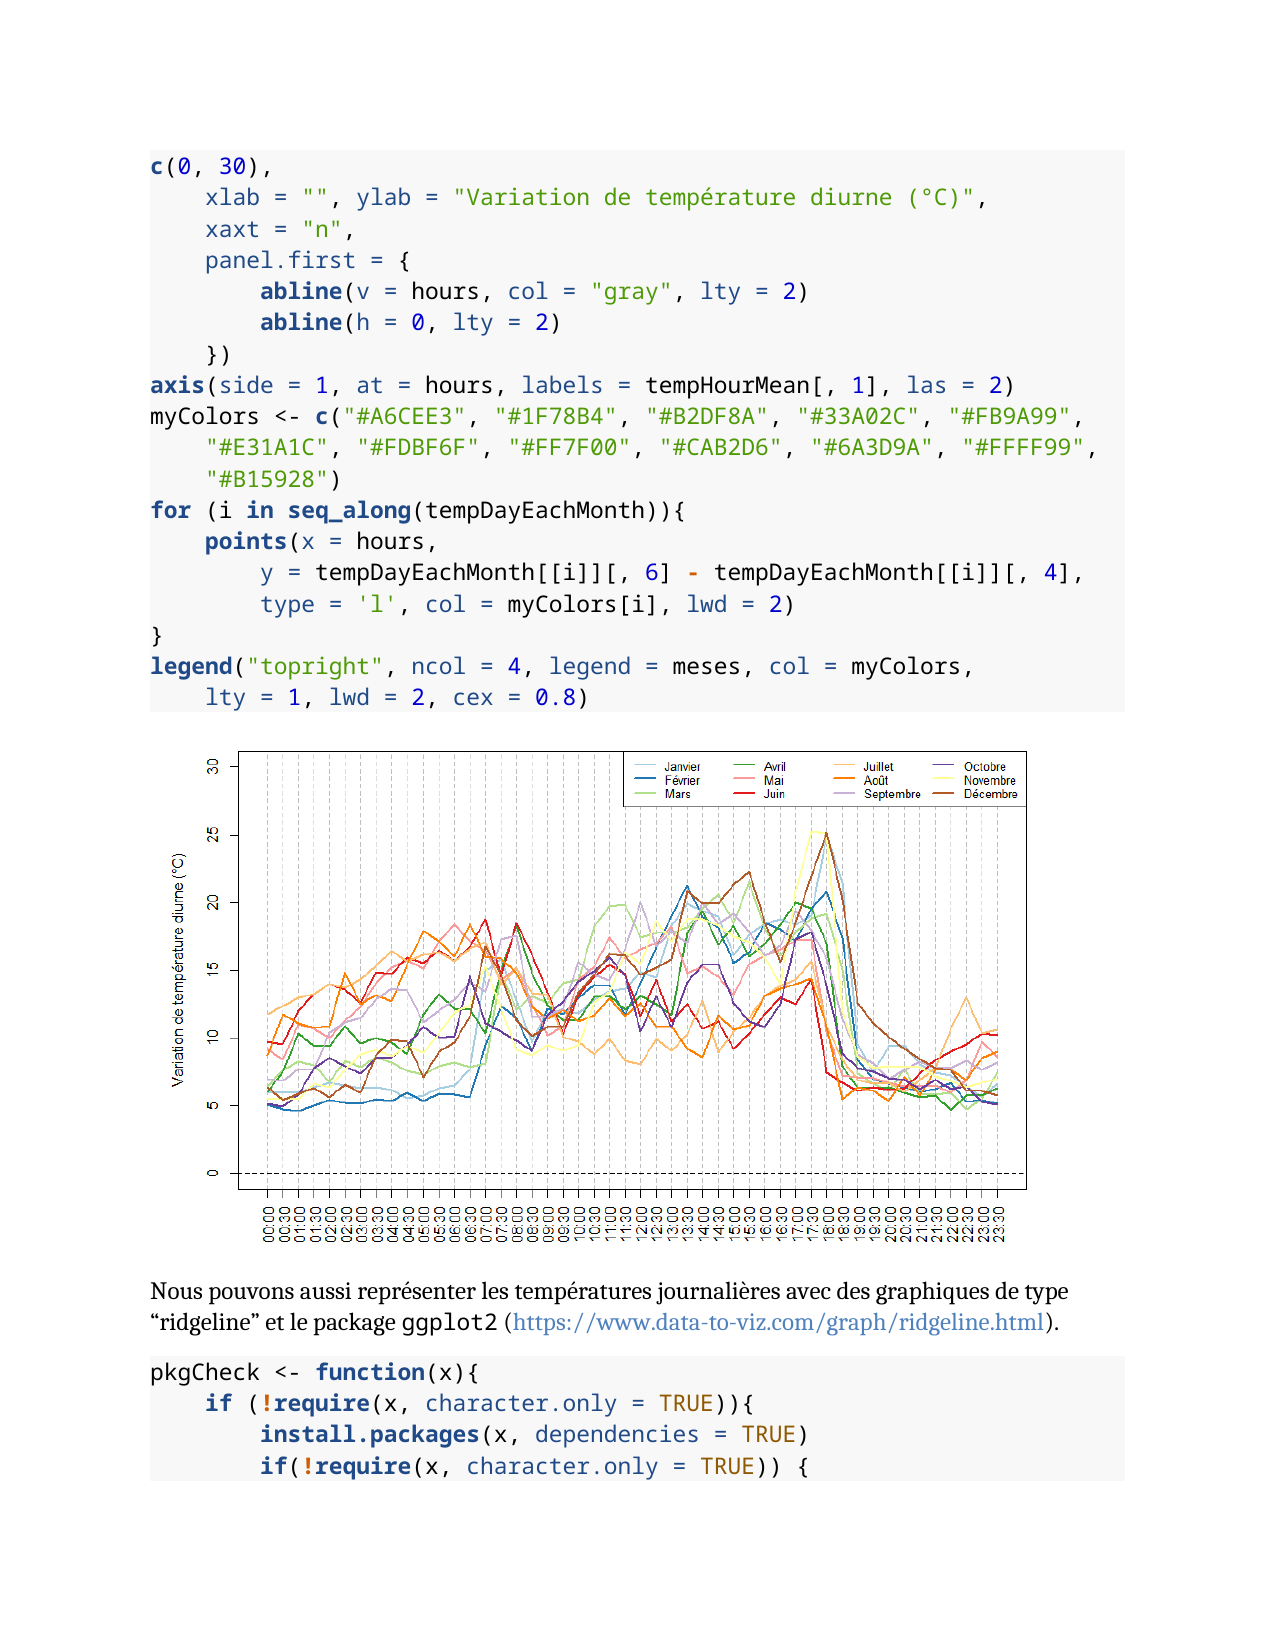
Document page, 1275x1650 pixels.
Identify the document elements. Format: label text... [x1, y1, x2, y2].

picture [168, 733, 1044, 1259]
text Nous pouvons aussi représenter les températures journalières avec des graphiques de type “ridgeline” et le package ggplot2 (https://www.data-to-viz.com/graph/ridgeline.html). [150, 1277, 1125, 1337]
